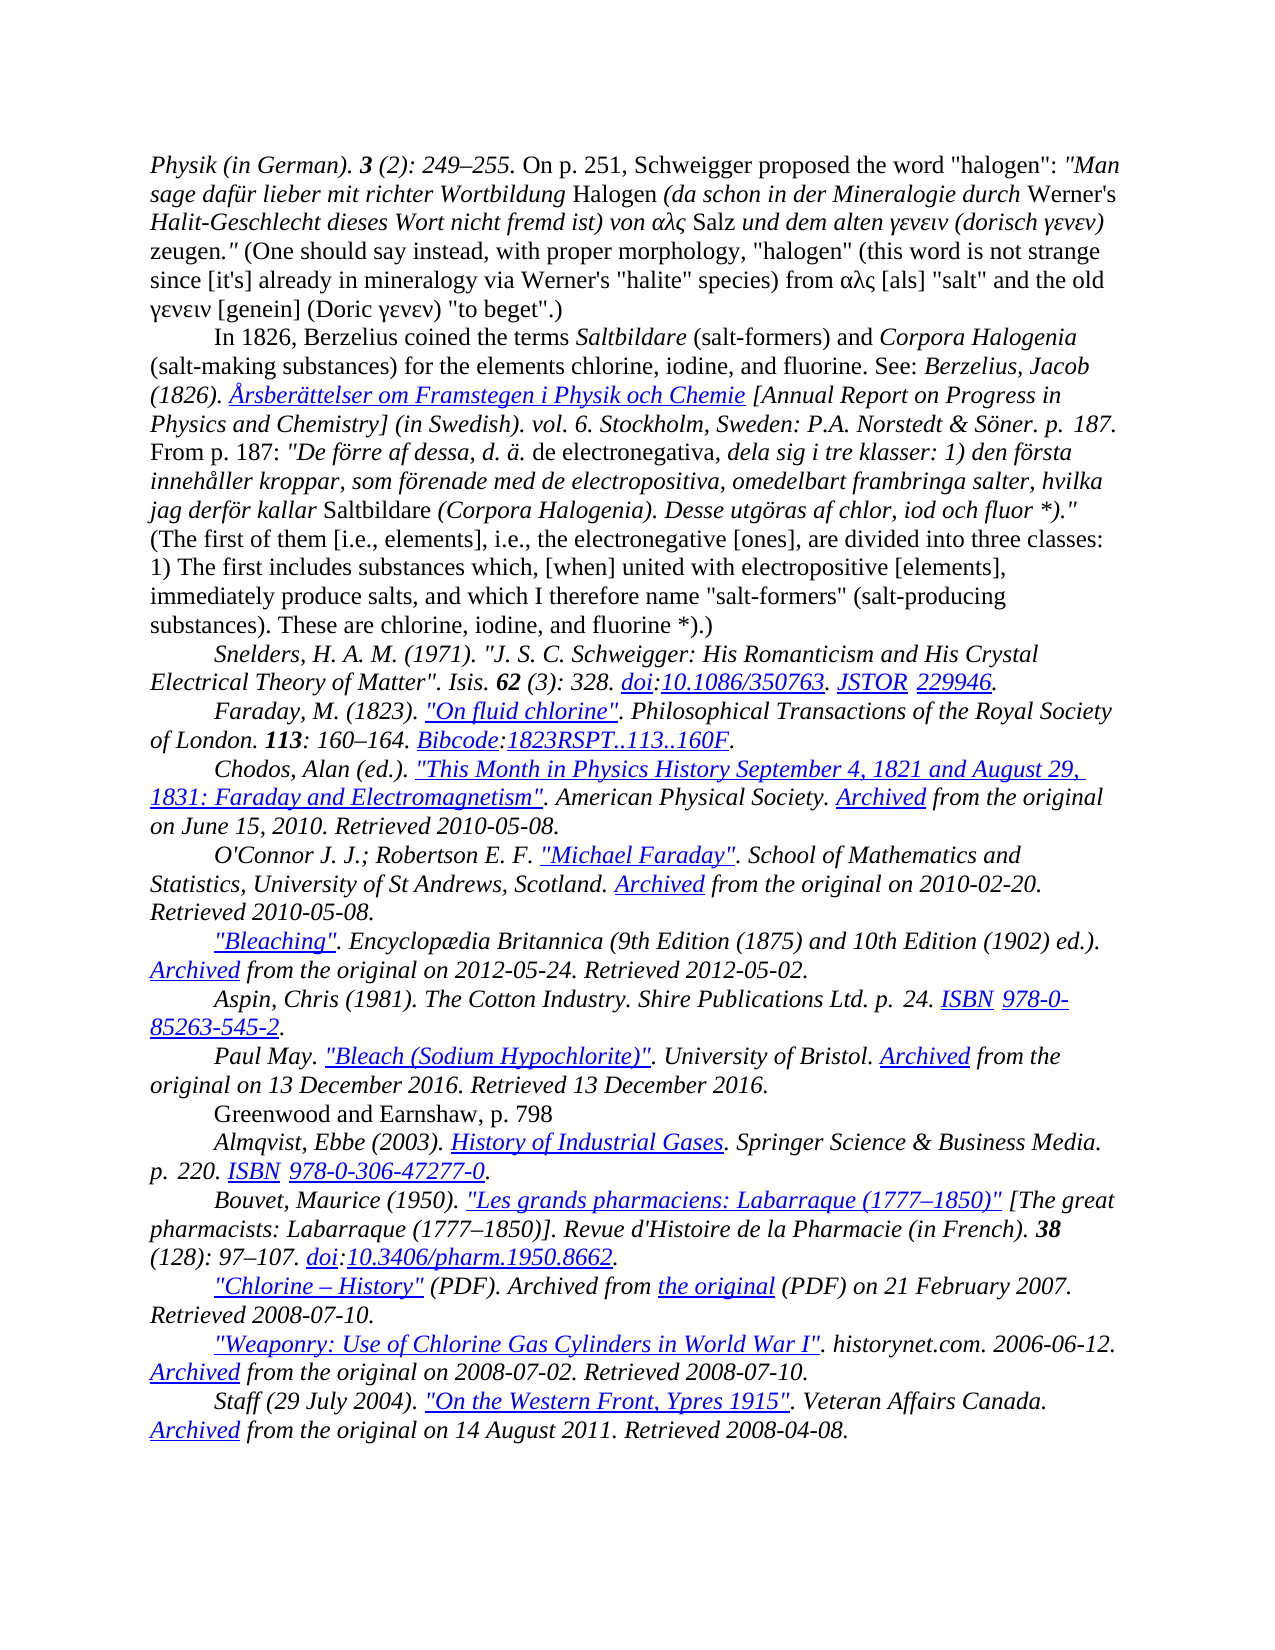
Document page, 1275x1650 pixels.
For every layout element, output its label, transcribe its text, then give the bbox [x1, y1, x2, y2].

text   Paul May. "Bleach (Sodium Hypochlorite)". University of Bristol. Archived from the original on 13 December 2016. Retrieved 13 December 2016. [150, 1041, 1125, 1099]
text   Bouvet, Maurice (1950). "Les grands pharmaciens: Labarraque (1777–1850)" [The great pharmacists: Labarraque (1777–1850)]. Revue d'Histoire de la Pharmacie (in French). 38 (128): 97–107. doi:10.3406/pharm.1950.8662. [150, 1185, 1125, 1271]
text   Snelders, H. A. M. (1971). "J. S. C. Schweigger: His Romanticism and His Crystal Electrical Theory of Matter". Isis. 62 (3): 328. doi:10.1086/350763. JSTOR 229946. [150, 639, 1125, 696]
text   Faraday, M. (1823). "On fluid chlorine". Philosophical Transactions of the Royal Society of London. 113: 160–164. Bibcode:1823RSPT..113..160F. [150, 696, 1125, 754]
text   "Weaponry: Use of Chlorine Gas Cylinders in World War I". historynet.com. 2006-06-12. Archived from the original on 2008-07-02. Retrieved 2008-07-10. [150, 1329, 1125, 1386]
text   Aspin, Chris (1981). The Cotton Industry. Shire Publications Ltd. p. 24. ISBN 978-0-85263-545-2. [150, 984, 1125, 1041]
text   Greenwood and Earnshaw, p. 798 [150, 1099, 1125, 1127]
text   In 1826, Berzelius coined the terms Saltbildare (salt-formers) and Corpora Halogenia (salt-making substances) for the elements chlorine, iodine, and fluorine. See: Berzelius, Jacob (1826). Årsberättelser om Framstegen i Physik och Chemie [Annual Report on Progress in Physics and Chemistry] (in Swedish). vol. 6. Stockholm, Sweden: P.A. Norstedt & Söner. p. 187. From p. 187: "De förre af dessa, d. ä. de electronegativa, dela sig i tre klasser: 1) den första innehåller kroppar, som förenade med de electropositiva, omedelbart frambringa salter, hvilka jag derför kallar Saltbildare (Corpora Halogenia). Desse utgöras af chlor, iod och fluor *)." (The first of them [i.e., elements], i.e., the electronegative [ones], are divided into three classes: 1) The first includes substances which, [when] united with electropositive [elements], immediately produce salts, and which I therefore name "salt-formers" (salt-producing substances). These are chlorine, iodine, and fluorine *).) [150, 322, 1125, 639]
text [150, 150, 1125, 322]
text   "Bleaching". Encyclopædia Britannica (9th Edition (1875) and 10th Edition (1902) ed.). Archived from the original on 2012-05-24. Retrieved 2012-05-02. [150, 926, 1125, 984]
text   Chodos, Alan (ed.). "This Month in Physics History September 4, 1821 and August 29, 1831: Faraday and Electromagnetism". American Physical Society. Archived from the original on June 15, 2010. Retrieved 2010-05-08. [150, 754, 1125, 840]
text   Almqvist, Ebbe (2003). History of Industrial Gases. Springer Science & Business Media. p. 220. ISBN 978-0-306-47277-0. [150, 1127, 1125, 1185]
text   Staff (29 July 2004). "On the Western Front, Ypres 1915". Veteran Affairs Canada. Archived from the original on 14 August 2011. Retrieved 2008-04-08. [150, 1386, 1125, 1444]
text   "Chlorine – History" (PDF). Archived from the original (PDF) on 21 February 2007. Retrieved 2008-07-10. [150, 1271, 1125, 1329]
text   O'Connor J. J.; Robertson E. F. "Michael Faraday". School of Mathematics and Statistics, University of St Andrews, Scotland. Archived from the original on 2010-02-20. Retrieved 2010-05-08. [150, 840, 1125, 926]
